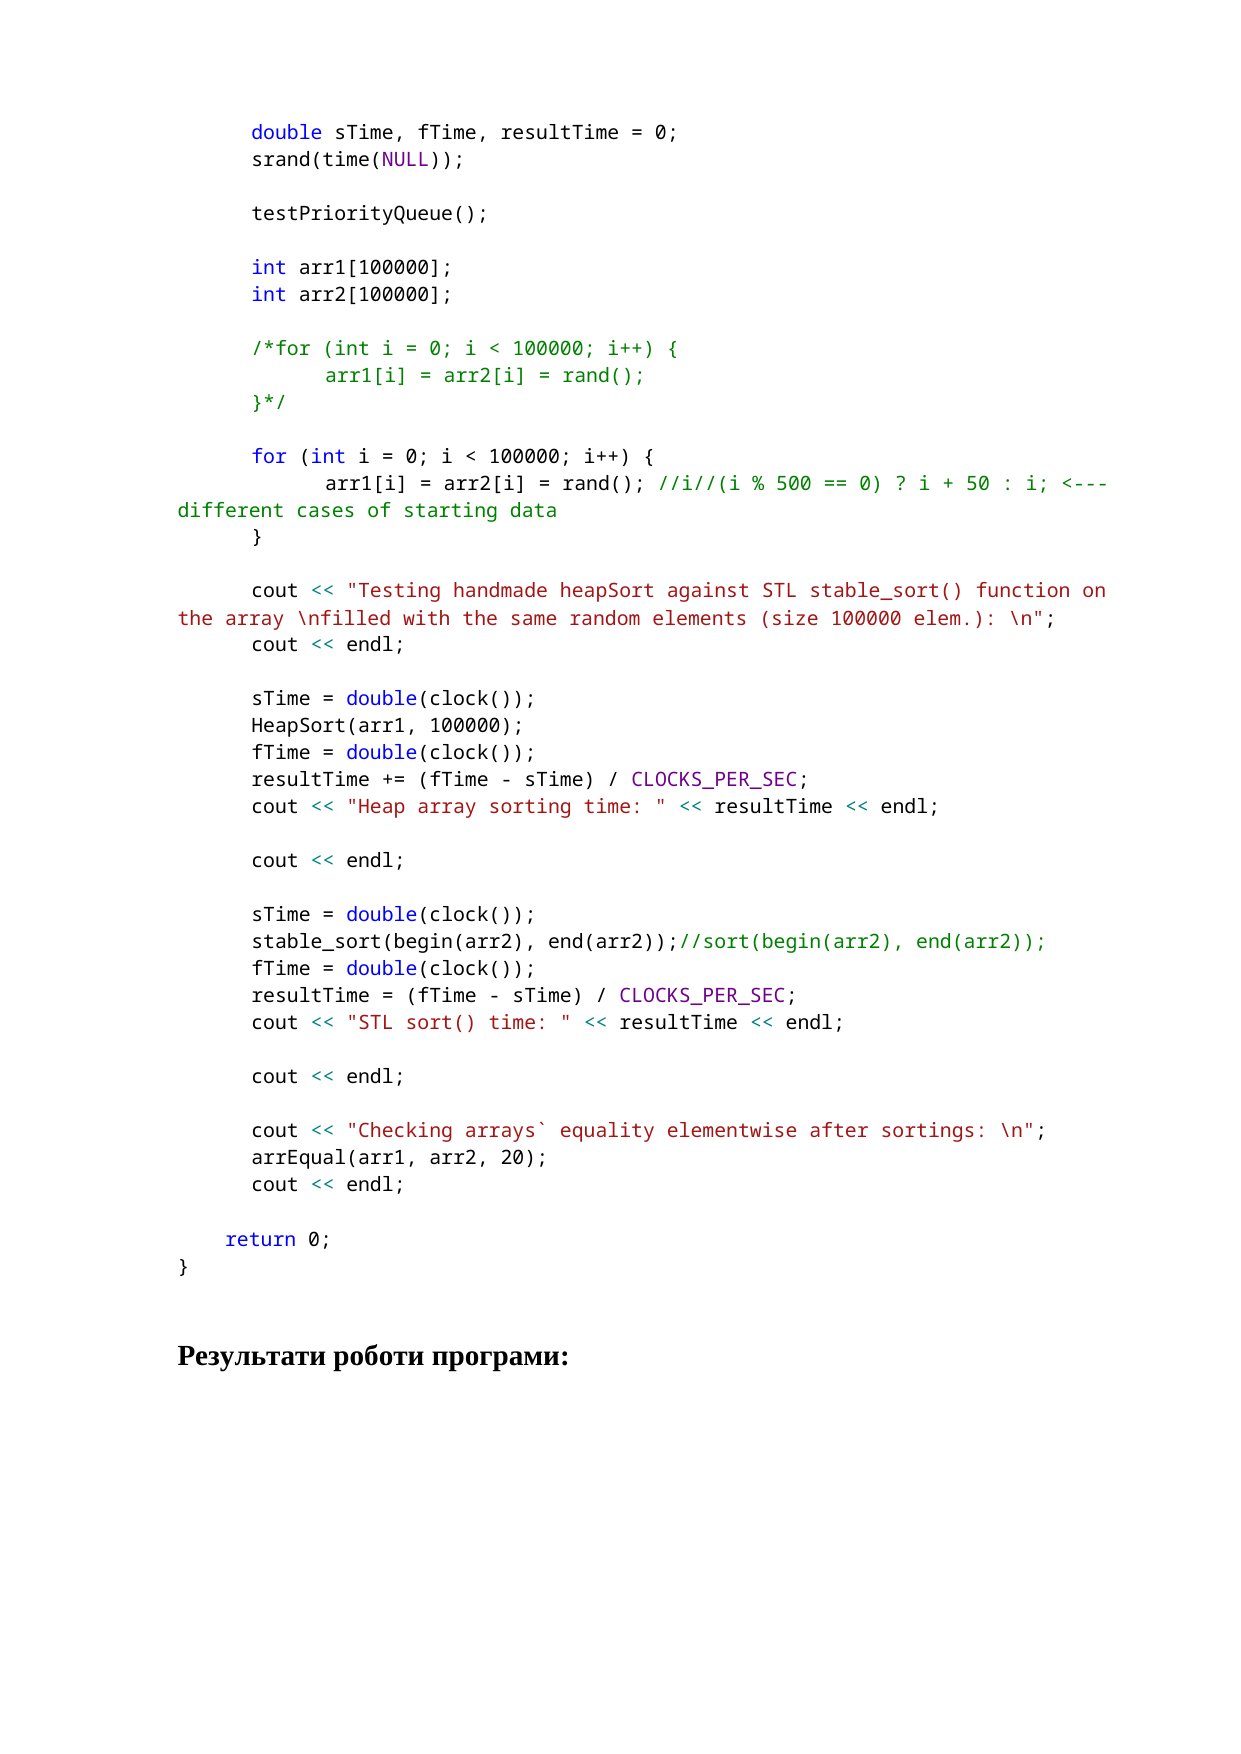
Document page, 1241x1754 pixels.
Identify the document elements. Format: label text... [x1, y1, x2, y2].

text int arr1[100000]; [177, 253, 1152, 280]
text stable_sort(begin(arr2), end(arr2));//sort(begin(arr2), end(arr2)); [177, 927, 1152, 954]
text int arr2[100000]; [177, 280, 1152, 307]
text fTime = double(clock()); [177, 739, 1152, 766]
text double sTime, fTime, resultTime = 0; [177, 118, 1152, 145]
text fTime = double(clock()); [177, 954, 1152, 981]
text Результати роботи програми: [177, 1338, 1152, 1371]
text arr1[i] = arr2[i] = rand(); [177, 361, 1152, 388]
text }*/ [177, 388, 1152, 415]
text cout << "STL sort() time: " << resultTime << endl; [177, 1008, 1152, 1035]
text cout << "Testing handmade heapSort against STL stable_sort() function on the array \nfilled with the same random elements (size 100000 elem.): \n"; [177, 577, 1152, 631]
text cout << "Checking arrays` equality elementwise after sortings: \n"; [177, 1116, 1152, 1143]
text arr1[i] = arr2[i] = rand(); //i//(i % 500 == 0) ? i + 50 : i; <--- different cases of starting data [177, 469, 1152, 523]
text } [177, 523, 1152, 550]
text resultTime = (fTime - sTime) / CLOCKS_PER_SEC; [177, 981, 1152, 1008]
text cout << "Heap array sorting time: " << resultTime << endl; [177, 793, 1152, 819]
text /*for (int i = 0; i < 100000; i++) { [177, 334, 1152, 361]
text srand(time(NULL)); [177, 145, 1152, 172]
text sTime = double(clock()); [177, 901, 1152, 927]
text cout << endl; [177, 1062, 1152, 1089]
text cout << endl; [177, 1170, 1152, 1197]
text cout << endl; [177, 631, 1152, 658]
text for (int i = 0; i < 100000; i++) { [177, 442, 1152, 469]
text arrEqual(arr1, arr2, 20); [177, 1143, 1152, 1170]
text cout << endl; [177, 847, 1152, 873]
text } [177, 1252, 1152, 1279]
text testPriorityQueue(); [177, 199, 1152, 226]
text HeapSort(arr1, 100000); [177, 712, 1152, 739]
text return 0; [177, 1225, 1152, 1252]
text resultTime += (fTime - sTime) / CLOCKS_PER_SEC; [177, 766, 1152, 793]
text sTime = double(clock()); [177, 685, 1152, 712]
